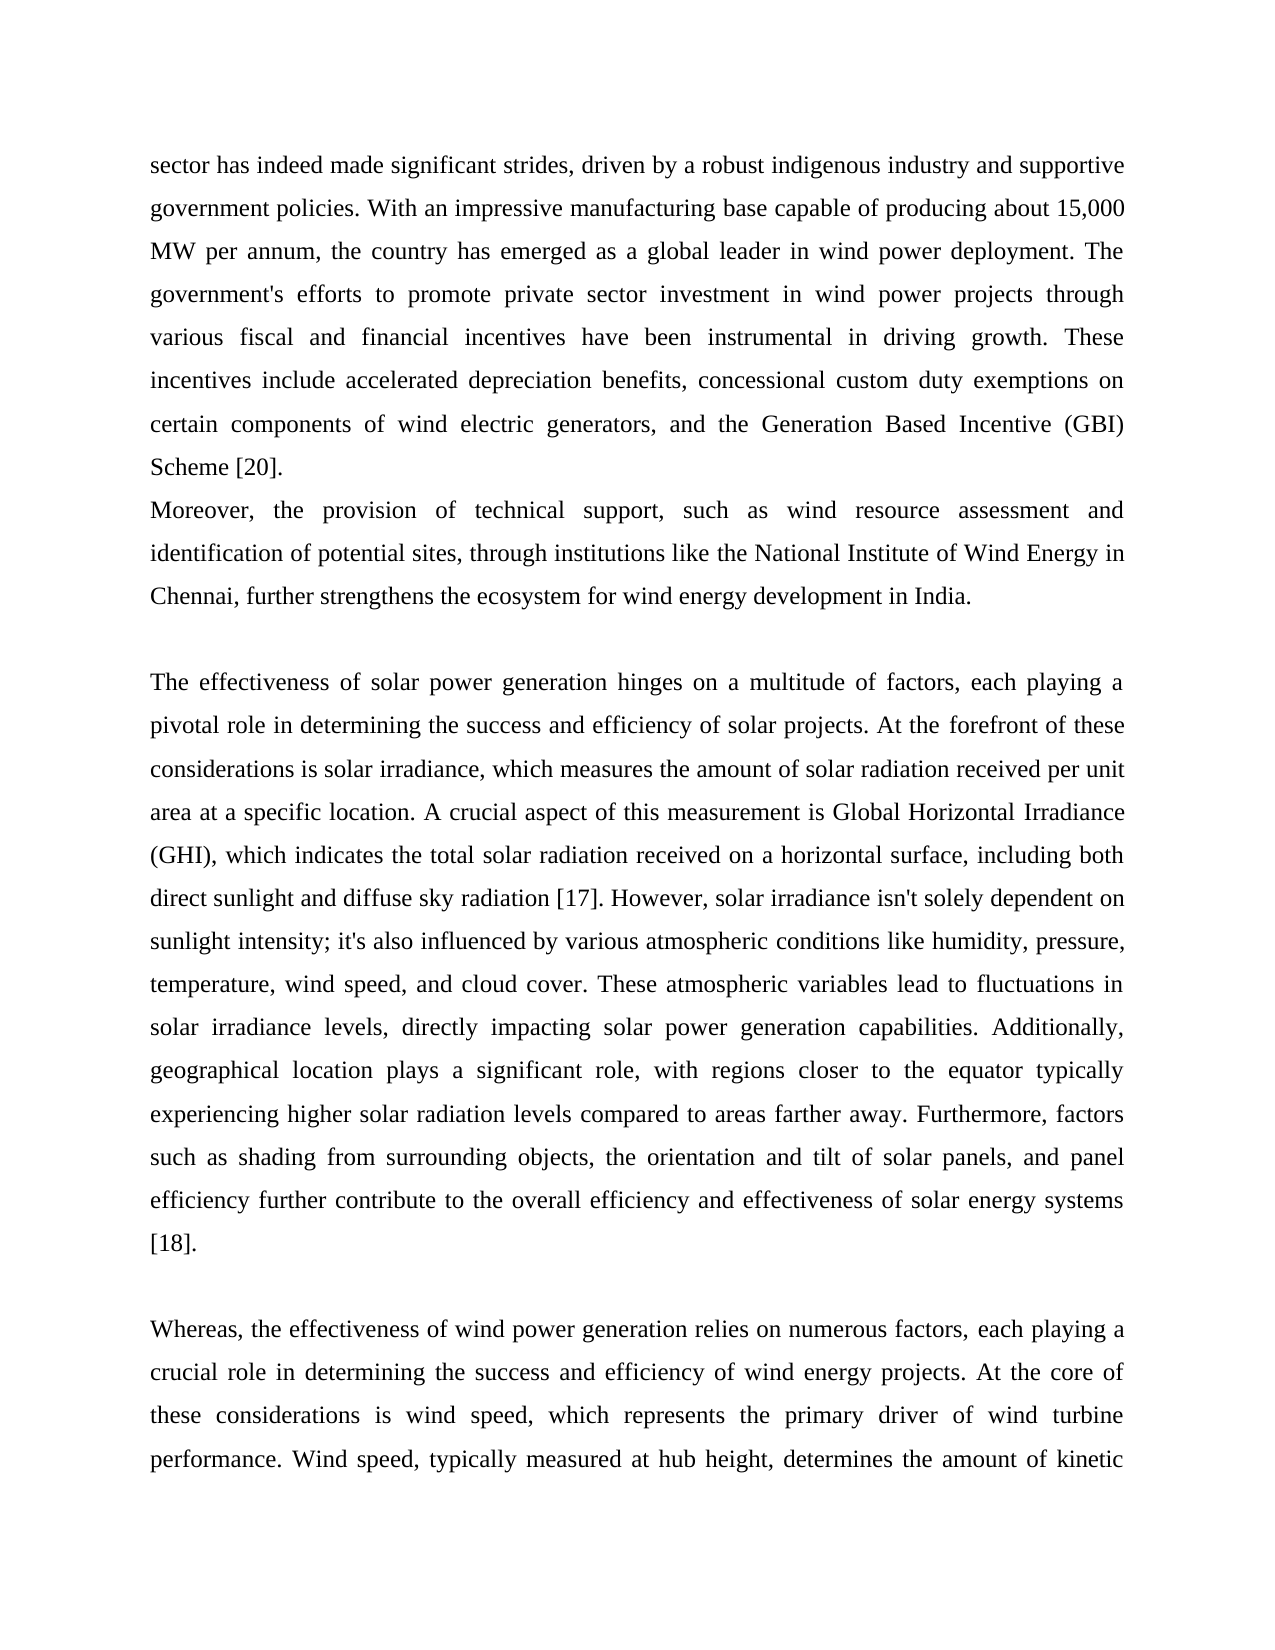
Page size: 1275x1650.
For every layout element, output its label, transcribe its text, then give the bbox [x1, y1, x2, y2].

text sector has indeed made significant strides, driven by a robust indigenous industry and supportive government policies. With an impressive manufacturing base capable of producing about 15,000 MW per annum, the country has emerged as a global leader in wind power deployment. The government's efforts to promote private sector investment in wind power projects through various fiscal and financial incentives have been instrumental in driving growth. These incentives include accelerated depreciation benefits, concessional custom duty exemptions on certain components of wind electric generators, and the Generation Based Incentive (GBI) Scheme [20]. [150, 150, 1125, 481]
text The effectiveness of solar power generation hinges on a multitude of factors, each playing a pivotal role in determining the success and efficiency of solar projects. At the forefront of these considerations is solar irradiance, which measures the amount of solar radiation received per unit area at a specific location. A crucial aspect of this measurement is Global Horizontal Irradiance (GHI), which indicates the total solar radiation received on a horizontal surface, including both direct sunlight and diffuse sky radiation [17]. However, solar irradiance isn't solely dependent on sunlight intensity; it's also influenced by various atmospheric conditions like humidity, pressure, temperature, wind speed, and cloud cover. These atmospheric variables lead to fluctuations in solar irradiance levels, directly impacting solar power generation capabilities. Additionally, geographical location plays a significant role, with regions closer to the equator typically experiencing higher solar radiation levels compared to areas farther away. Furthermore, factors such as shading from surrounding objects, the orientation and tilt of solar panels, and panel efficiency further contribute to the overall efficiency and effectiveness of solar energy systems [18]. [150, 667, 1125, 1257]
text Whereas, the effectiveness of wind power generation relies on numerous factors, each playing a crucial role in determining the success and efficiency of wind energy projects. At the core of these considerations is wind speed, which represents the primary driver of wind turbine performance. Wind speed, typically measured at hub height, determines the amount of kinetic [150, 1314, 1125, 1472]
text Moreover, the provision of technical support, such as wind resource assessment and identification of potential sites, through institutions like the National Institute of Wind Energy in Chennai, further strengthens the ecosystem for wind energy development in India. [150, 495, 1125, 610]
